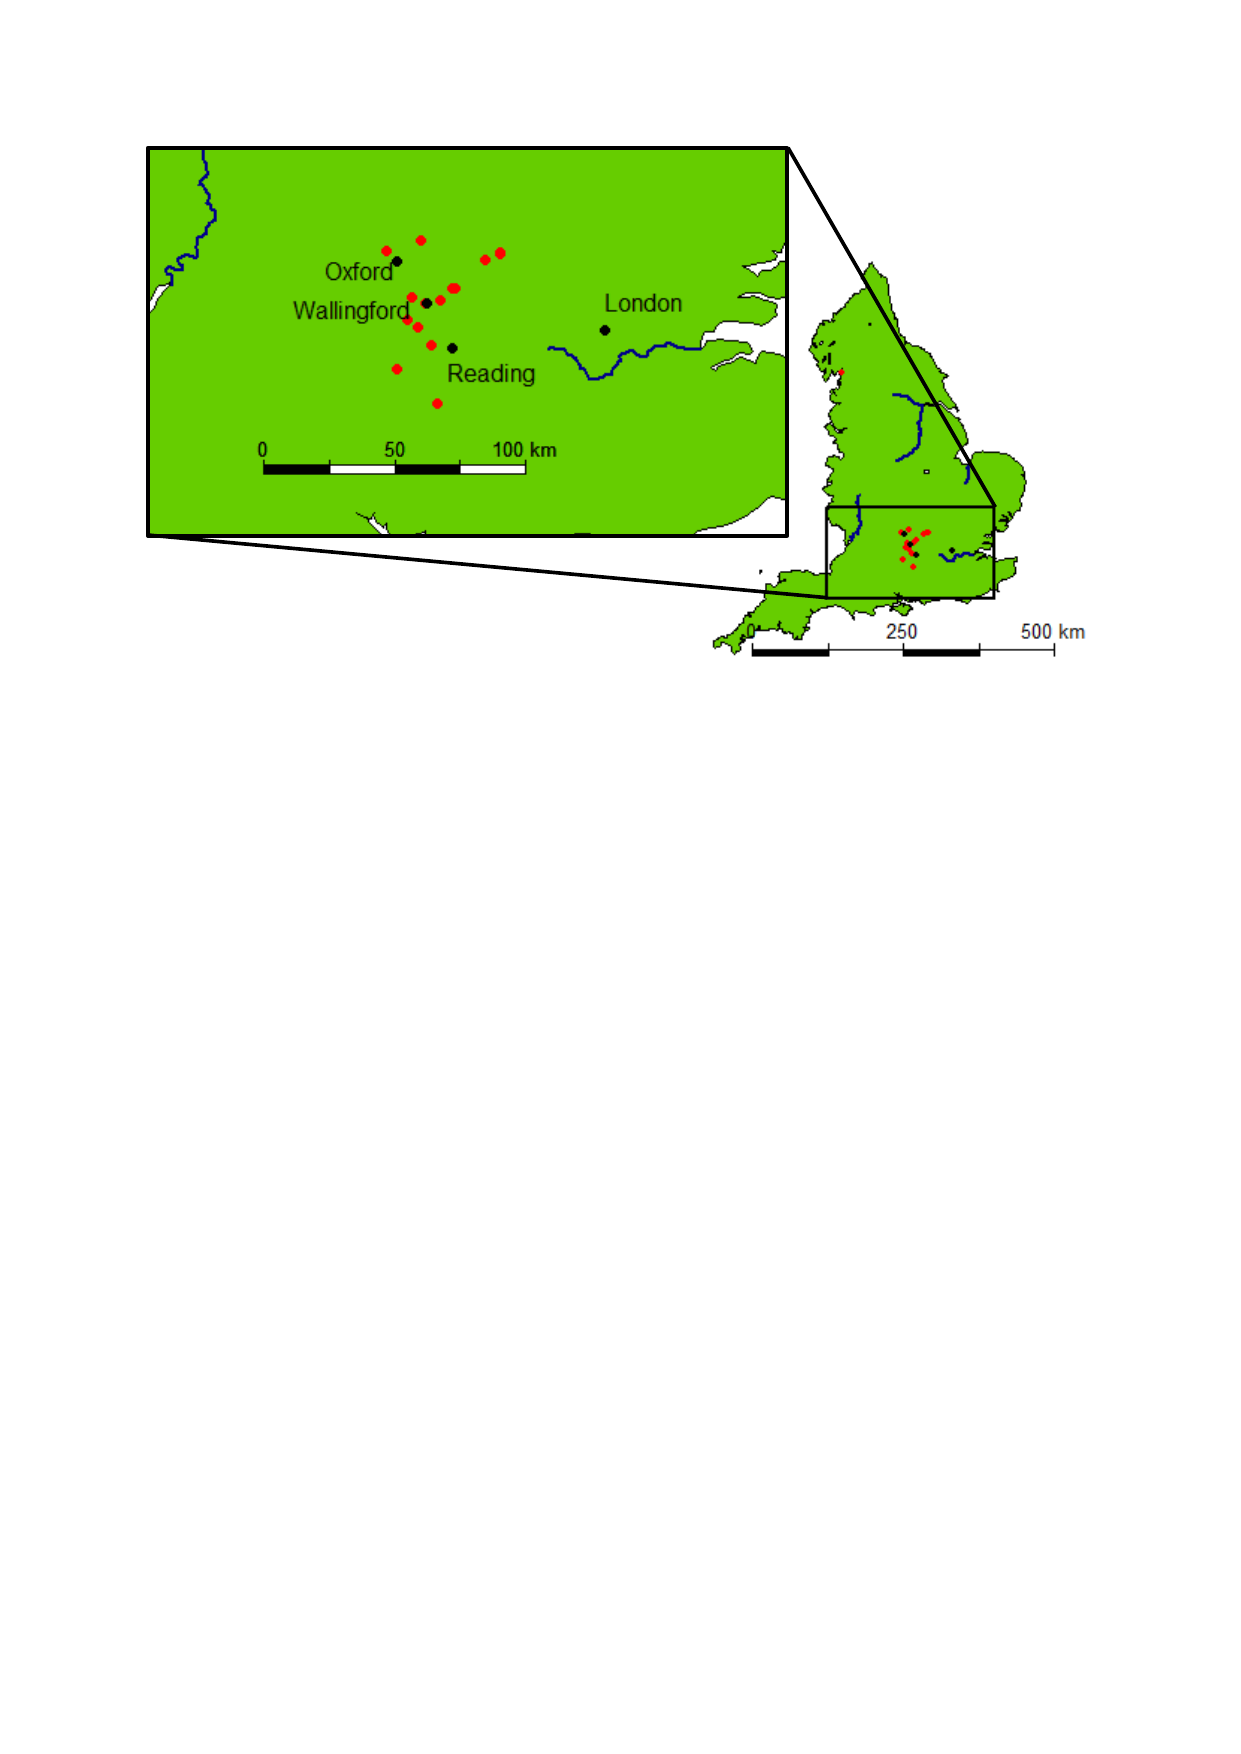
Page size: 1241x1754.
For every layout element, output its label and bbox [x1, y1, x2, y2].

picture [150, 150, 785, 534]
picture [708, 260, 1091, 670]
